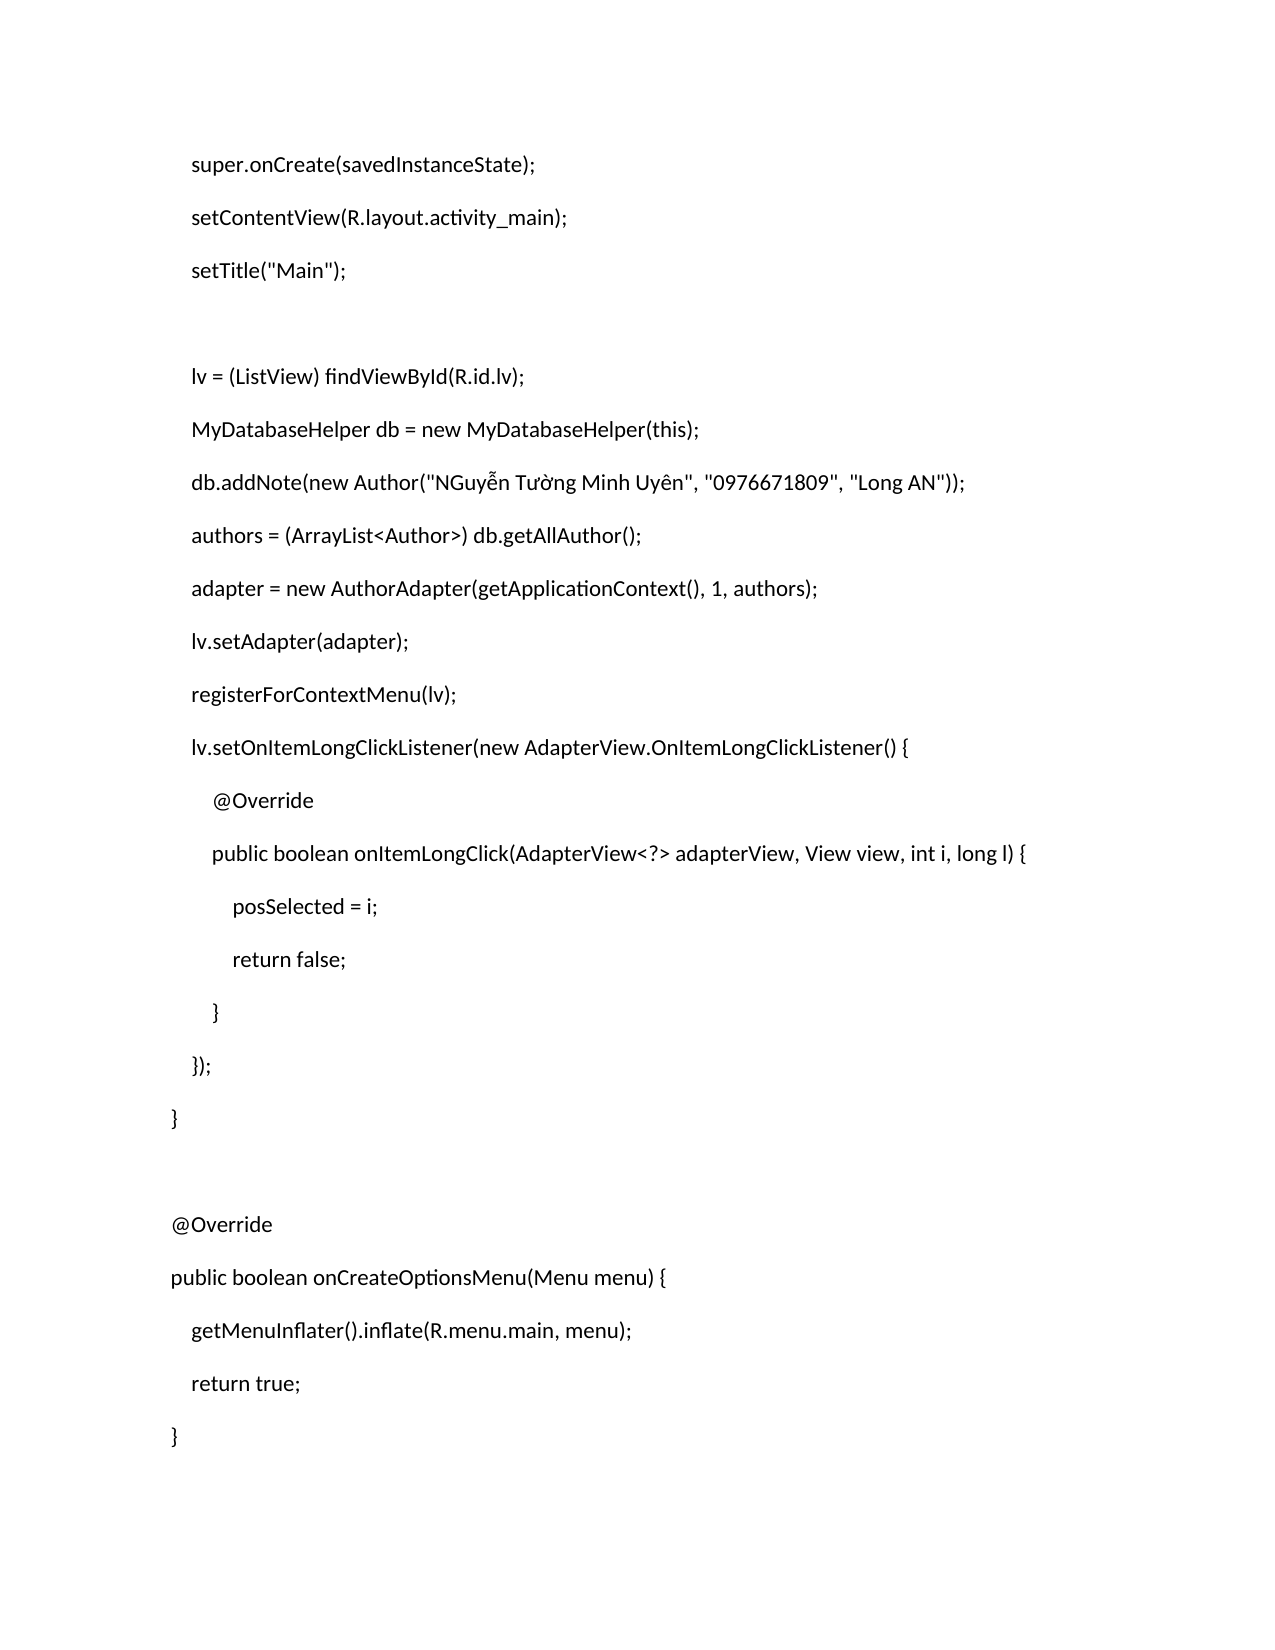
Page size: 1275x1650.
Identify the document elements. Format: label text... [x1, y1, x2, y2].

text @Override [150, 1210, 1125, 1238]
text return true; [150, 1369, 1125, 1397]
text setTitle("Main"); [150, 256, 1125, 284]
text } [150, 1104, 1125, 1132]
text public boolean onItemLongClick(AdapterView<?> adapterView, View view, int i, long l) { [150, 839, 1125, 867]
text }); [150, 1051, 1125, 1079]
text lv.setAdapter(adapter); [150, 627, 1125, 655]
text lv = (ListView) findViewById(R.id.lv); [150, 362, 1125, 390]
text } [150, 1422, 1125, 1451]
text @Override [150, 786, 1125, 814]
text getMenuInflater().inflate(R.menu.main, menu); [150, 1316, 1125, 1344]
text super.onCreate(savedInstanceState); [150, 150, 1125, 178]
text } [150, 998, 1125, 1026]
text return false; [150, 945, 1125, 973]
text db.addNote(new Author("NGuyễn Tường Minh Uyên", "0976671809", "Long AN")); [150, 468, 1125, 496]
text adapter = new AuthorAdapter(getApplicationContext(), 1, authors); [150, 574, 1125, 602]
text posSelected = i; [150, 892, 1125, 920]
text authors = (ArrayList<Author>) db.getAllAuthor(); [150, 521, 1125, 549]
text registerForContextMenu(lv); [150, 680, 1125, 708]
text MyDatabaseHelper db = new MyDatabaseHelper(this); [150, 415, 1125, 443]
text setContentView(R.layout.activity_main); [150, 203, 1125, 231]
text lv.setOnItemLongClickListener(new AdapterView.OnItemLongClickListener() { [150, 733, 1125, 761]
text public boolean onCreateOptionsMenu(Menu menu) { [150, 1263, 1125, 1291]
